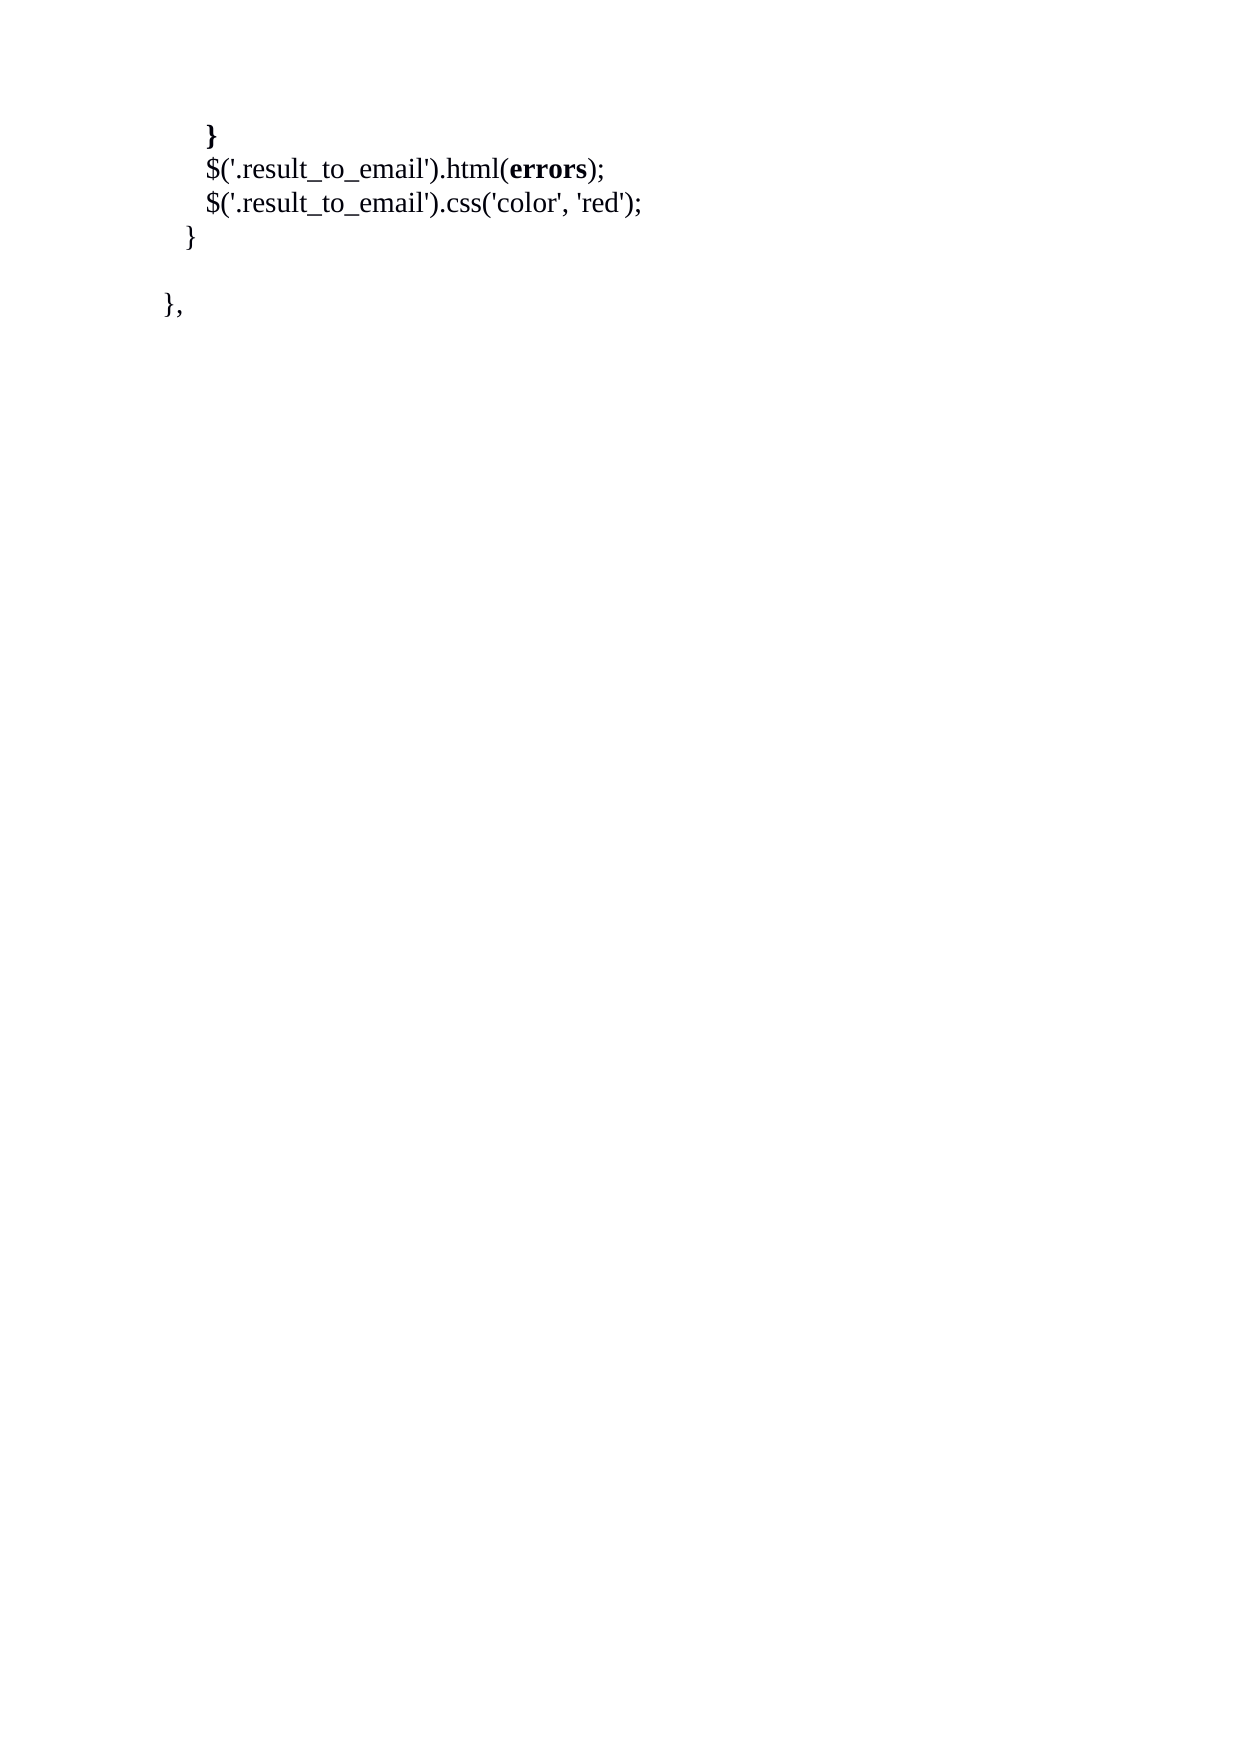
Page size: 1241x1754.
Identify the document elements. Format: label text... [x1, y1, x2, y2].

text $('.result_to_email').css('color', 'red'); [118, 185, 1122, 219]
text $('.result_to_email').html(errors); [118, 152, 1122, 185]
text } [118, 118, 1122, 152]
text }, [118, 286, 1122, 319]
text } [118, 219, 1122, 252]
